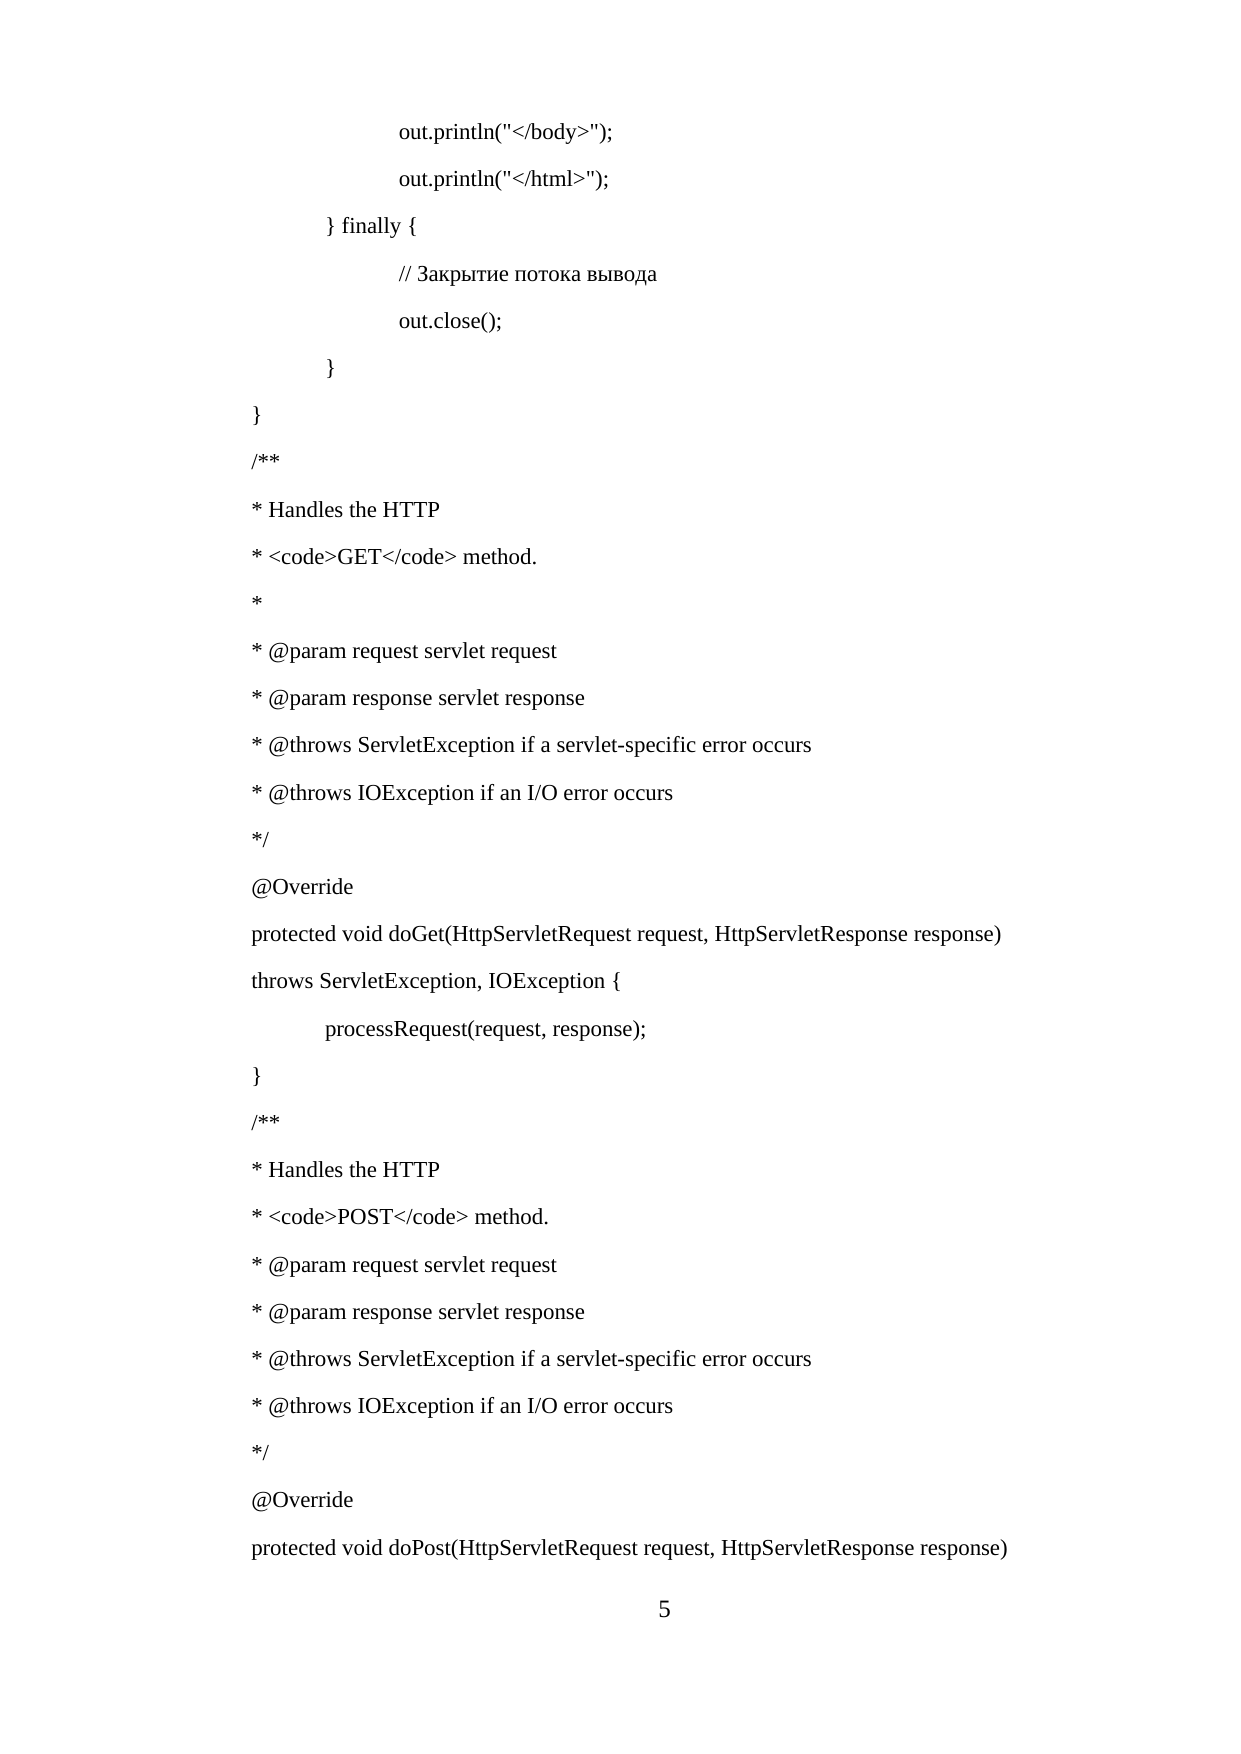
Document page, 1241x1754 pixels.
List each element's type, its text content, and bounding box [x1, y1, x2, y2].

text * Handles the HTTP [177, 496, 1152, 522]
text processRequest(request, response); [177, 1015, 1152, 1041]
text * @throws IOException if an I/O error occurs [177, 1392, 1152, 1418]
text * @param request servlet request [177, 637, 1152, 663]
text throws ServletException, IOException { [177, 967, 1152, 994]
text protected void doPost(HttpServletRequest request, HttpServletResponse response) [177, 1534, 1152, 1560]
text @Override [177, 873, 1152, 899]
text * <code>POST</code> method. [177, 1203, 1152, 1230]
text } finally { [177, 212, 1152, 239]
text } [177, 401, 1152, 428]
text protected void doGet(HttpServletRequest request, HttpServletResponse response) [177, 920, 1152, 947]
text * @throws IOException if an I/O error occurs [177, 779, 1152, 805]
text * [177, 590, 1152, 616]
text * @param request servlet request [177, 1251, 1152, 1277]
text * @param response servlet response [177, 1298, 1152, 1324]
text * @param response servlet response [177, 684, 1152, 711]
text * Handles the HTTP [177, 1156, 1152, 1183]
text } [177, 354, 1152, 380]
text */ [177, 826, 1152, 852]
text out.close(); [177, 307, 1152, 333]
text */ [177, 1439, 1152, 1466]
text @Override [177, 1487, 1152, 1513]
text * <code>GET</code> method. [177, 543, 1152, 569]
text * @throws ServletException if a servlet-specific error occurs [177, 732, 1152, 758]
text * @throws ServletException if a servlet-specific error occurs [177, 1345, 1152, 1371]
text // Закрытие потока вывода [177, 260, 1152, 286]
text } [177, 1062, 1152, 1088]
text out.println("</body>"); [177, 118, 1152, 144]
text /** [177, 448, 1152, 475]
text /** [177, 1109, 1152, 1135]
text out.println("</html>"); [177, 165, 1152, 192]
